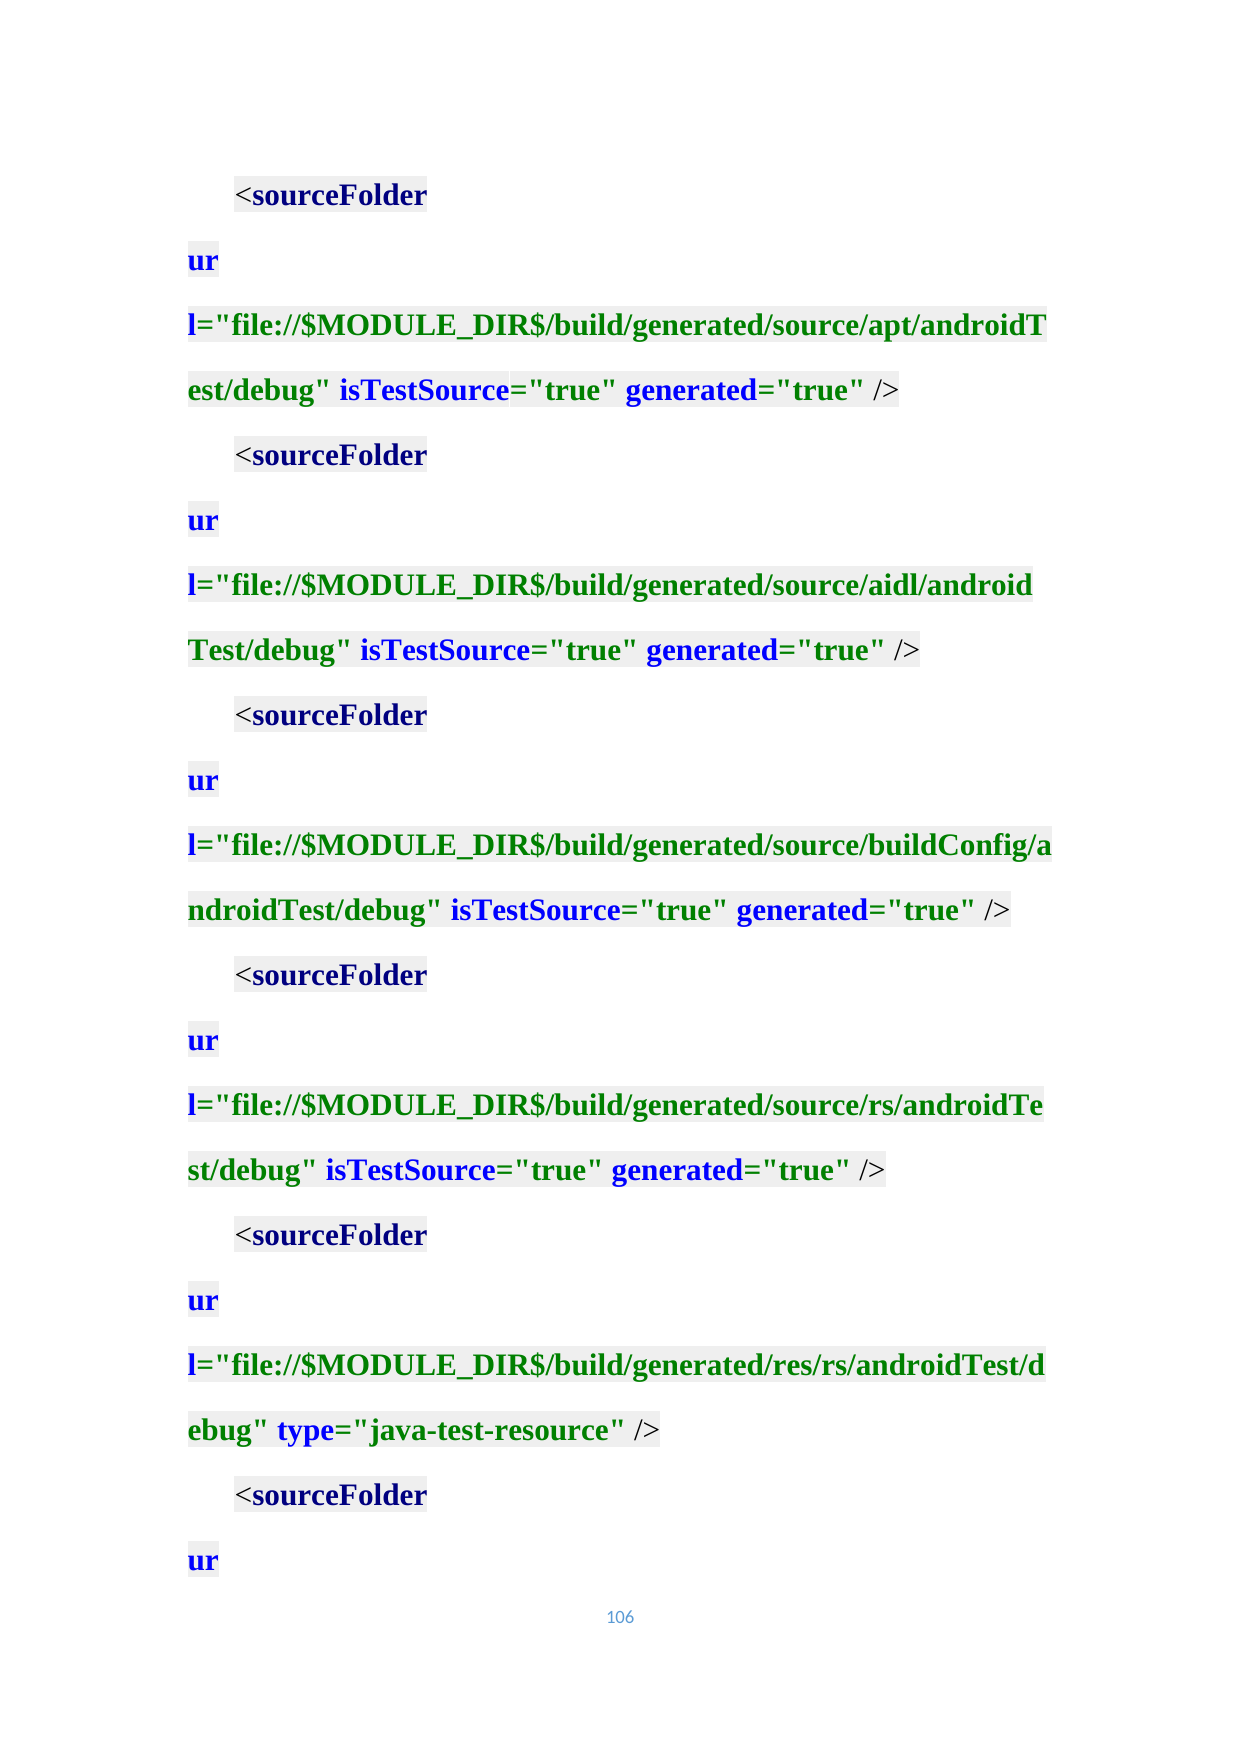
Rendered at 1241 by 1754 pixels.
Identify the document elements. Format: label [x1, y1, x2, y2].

text [187, 162, 1053, 1592]
